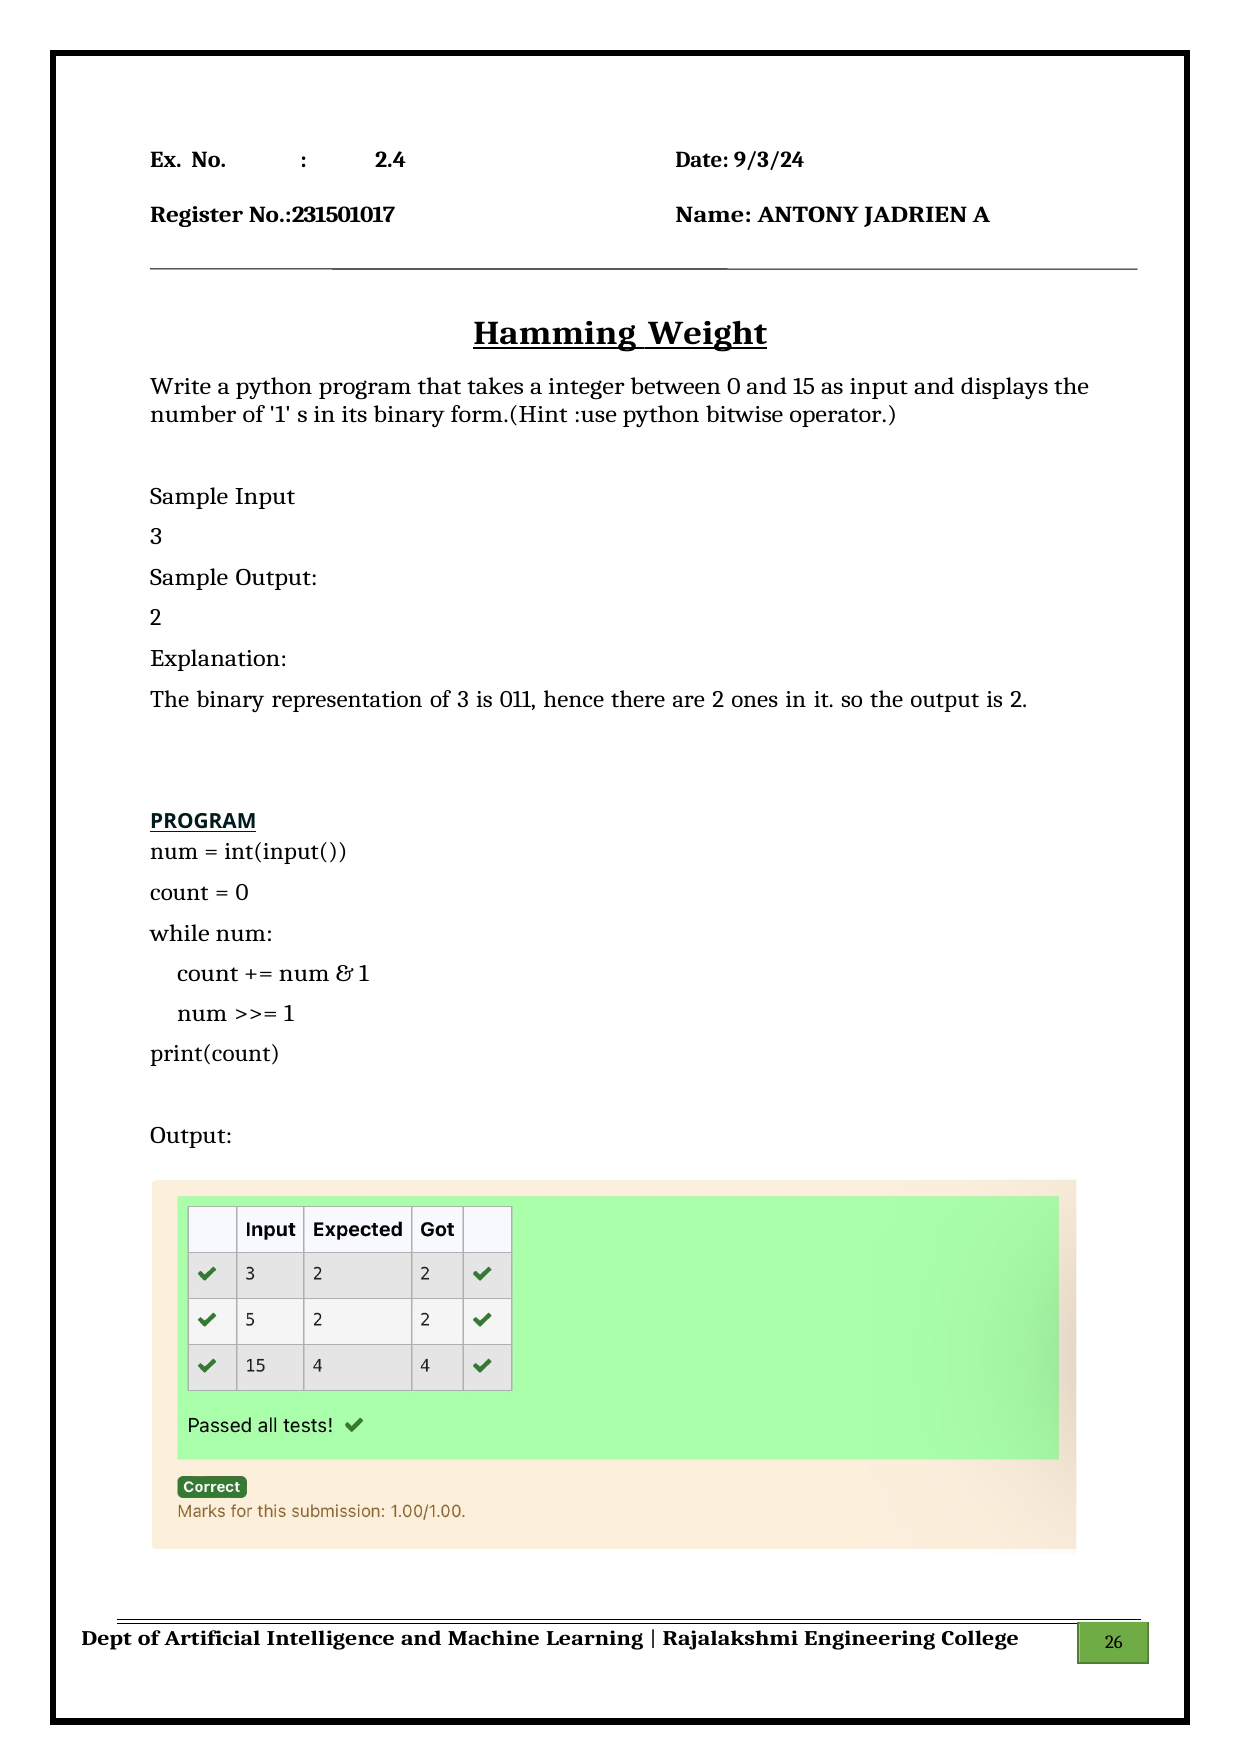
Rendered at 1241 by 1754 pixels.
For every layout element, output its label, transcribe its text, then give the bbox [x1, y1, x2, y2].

text Write a python program that takes a integer between 0 and 15 as input and displays the number of '1' s in its binary form.(Hint :use python bitwise operator.) [150, 373, 1090, 429]
text print(count) [150, 1040, 1138, 1068]
text Explanation: [150, 645, 1138, 673]
text Register No.:231501017 Name: ANTONY JADRIEN A [150, 202, 1138, 229]
text while num: [150, 918, 1138, 947]
text Sample Input 3 [150, 483, 311, 551]
subtitle Hamming Weight [155, 314, 1086, 353]
text 2 [150, 604, 1138, 632]
text The binary representation of 3 is 011, hence there are 2 ones in it. so the output is 2. [150, 686, 1138, 713]
text PROGRAM [150, 806, 1138, 835]
text Sample Output: [150, 563, 1138, 591]
text Ex. No. : 2.4 Date: 9/3/24 [150, 147, 1138, 173]
text num = int(input()) count = 0 [150, 838, 381, 906]
text count += num & 1 num >>= 1 [177, 960, 378, 1028]
picture [152, 1178, 1077, 1554]
text Output: [150, 1122, 1138, 1149]
